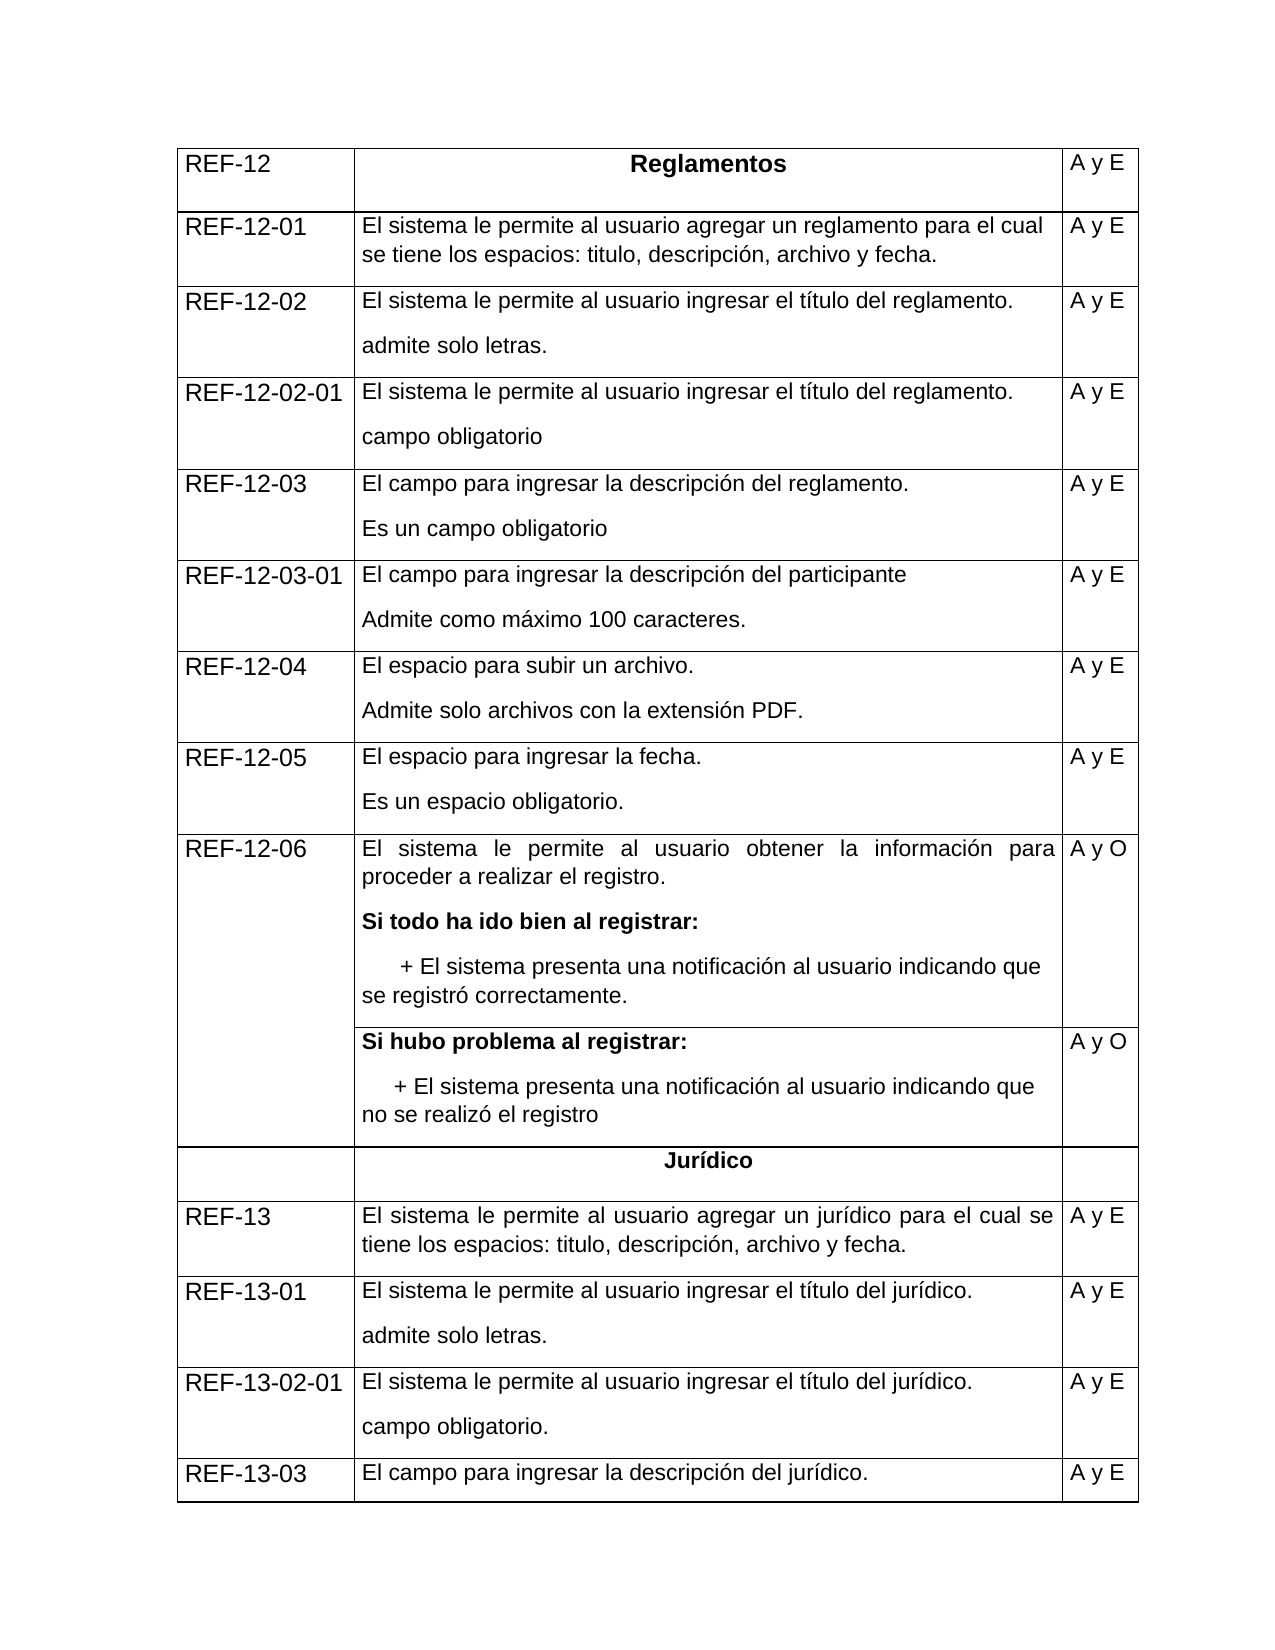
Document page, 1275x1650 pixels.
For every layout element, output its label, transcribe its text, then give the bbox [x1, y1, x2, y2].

table_cell El espacio para ingresar la fecha. Es un espacio obligatorio. [355, 743, 1062, 833]
table_cell REF-12-05 [178, 743, 354, 833]
table_cell A y E [1063, 561, 1138, 651]
table_cell A y E [1063, 149, 1138, 211]
table_cell A y E [1063, 287, 1138, 377]
table_cell REF-13-01 [178, 1277, 354, 1367]
table_cell A y E [1063, 213, 1138, 286]
table_cell Reglamentos [355, 149, 1062, 211]
table_cell REF-13 [178, 1202, 354, 1276]
table_cell REF-13-02-01 [178, 1368, 354, 1458]
table_cell El sistema le permite al usuario ingresar el título del jurídico. admite solo letras. [355, 1277, 1062, 1367]
table_cell A y E [1063, 1202, 1138, 1276]
table_cell A y O [1063, 1028, 1138, 1146]
table_cell El sistema le permite al usuario ingresar el título del reglamento. admite solo letras. [355, 287, 1062, 377]
table_cell El sistema le permite al usuario ingresar el título del reglamento. campo obligatorio [355, 378, 1062, 468]
table_cell A y O [1063, 835, 1138, 1027]
table_cell A y E [1063, 1277, 1138, 1367]
table_cell REF-13-03 [178, 1459, 354, 1501]
table_cell El sistema le permite al usuario ingresar el título del jurídico. campo obligatorio. [355, 1368, 1062, 1458]
table_cell A y E [1063, 378, 1138, 468]
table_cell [355, 1459, 1062, 1501]
table_cell REF-12-02 [178, 287, 354, 377]
table_cell A y E [1063, 1459, 1138, 1501]
table_cell El sistema le permite al usuario obtener la información para proceder a realizar el registro. Si todo ha ido bien al registrar: + El sistema presenta una notificación al usuario indicando que se registró correctamente. [355, 835, 1062, 1027]
table_cell Jurídico [355, 1148, 1062, 1201]
table_cell El sistema le permite al usuario agregar un jurídico para el cual se tiene los espacios: titulo, descripción, archivo y fecha. [355, 1202, 1062, 1276]
table_cell El campo para ingresar la descripción del reglamento. Es un campo obligatorio [355, 470, 1062, 560]
table_cell [178, 1148, 354, 1201]
table_cell El sistema le permite al usuario agregar un reglamento para el cual se tiene los espacios: titulo, descripción, archivo y fecha. [355, 213, 1062, 286]
table_cell Si hubo problema al registrar: + El sistema presenta una notificación al usuario indicando que no se realizó el registro [355, 1028, 1062, 1146]
table_cell REF-12-03 [178, 470, 354, 560]
table_cell REF-12-06 [178, 835, 354, 1146]
table_cell REF-12-01 [178, 213, 354, 286]
table_cell A y E [1063, 652, 1138, 742]
table_cell A y E [1063, 1368, 1138, 1458]
table_cell A y E [1063, 470, 1138, 560]
table_cell El campo para ingresar la descripción del participante Admite como máximo 100 caracteres. [355, 561, 1062, 651]
table_cell A y E [1063, 743, 1138, 833]
table_cell REF-12-02-01 [178, 378, 354, 468]
table_cell REF-12 [178, 149, 354, 211]
table_cell REF-12-03-01 [178, 561, 354, 651]
table_cell [1063, 1148, 1138, 1201]
table_cell El espacio para subir un archivo. Admite solo archivos con la extensión PDF. [355, 652, 1062, 742]
table_cell REF-12-04 [178, 652, 354, 742]
